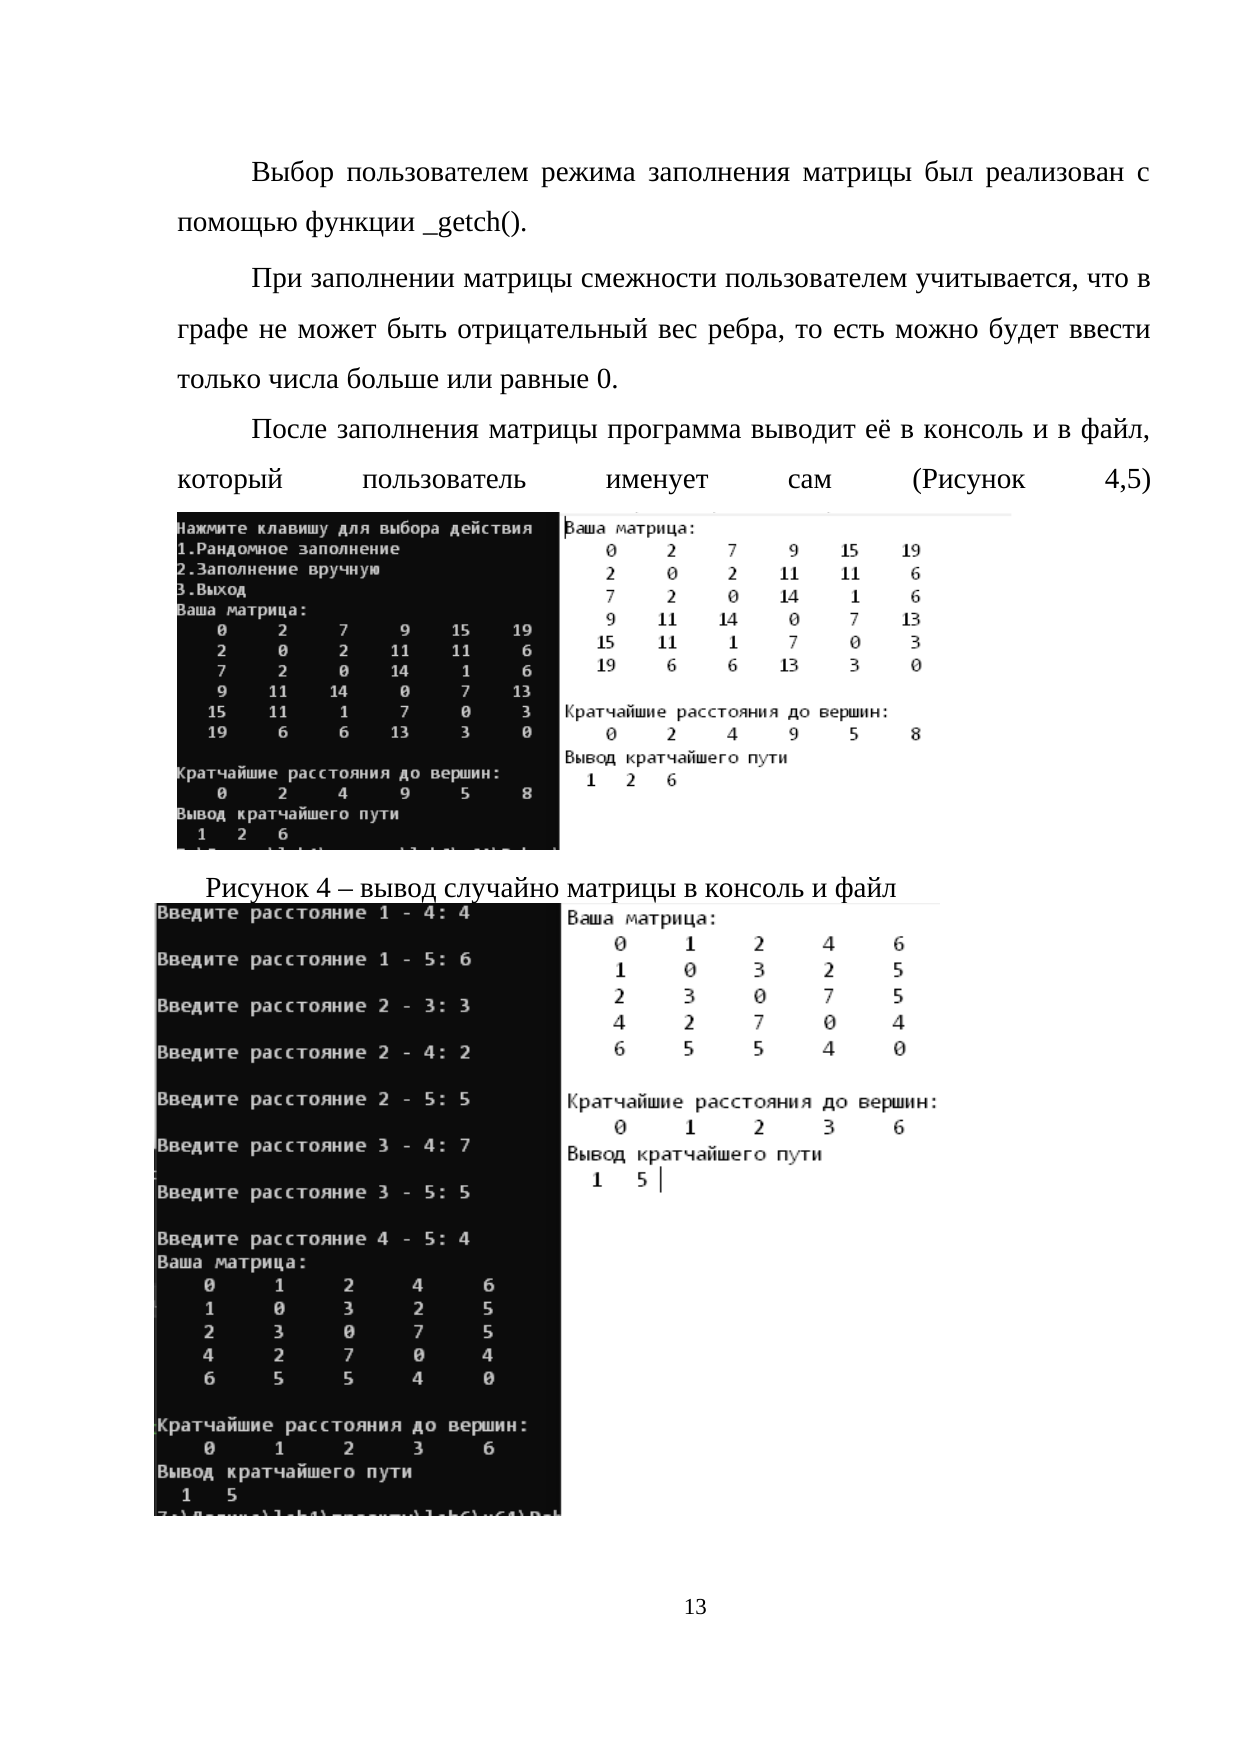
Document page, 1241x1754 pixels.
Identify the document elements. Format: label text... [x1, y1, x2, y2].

text Выбор пользователем режима заполнения матрицы был реализован с помощью функции _getch(). [177, 154, 1151, 238]
picture [177, 512, 1012, 850]
picture [154, 903, 940, 1516]
text При заполнении матрицы смежности пользователем учитывается, что в графе не может быть отрицательный вес ребра, то есть можно будет ввести только числа больше или равные 0. [177, 260, 1152, 394]
